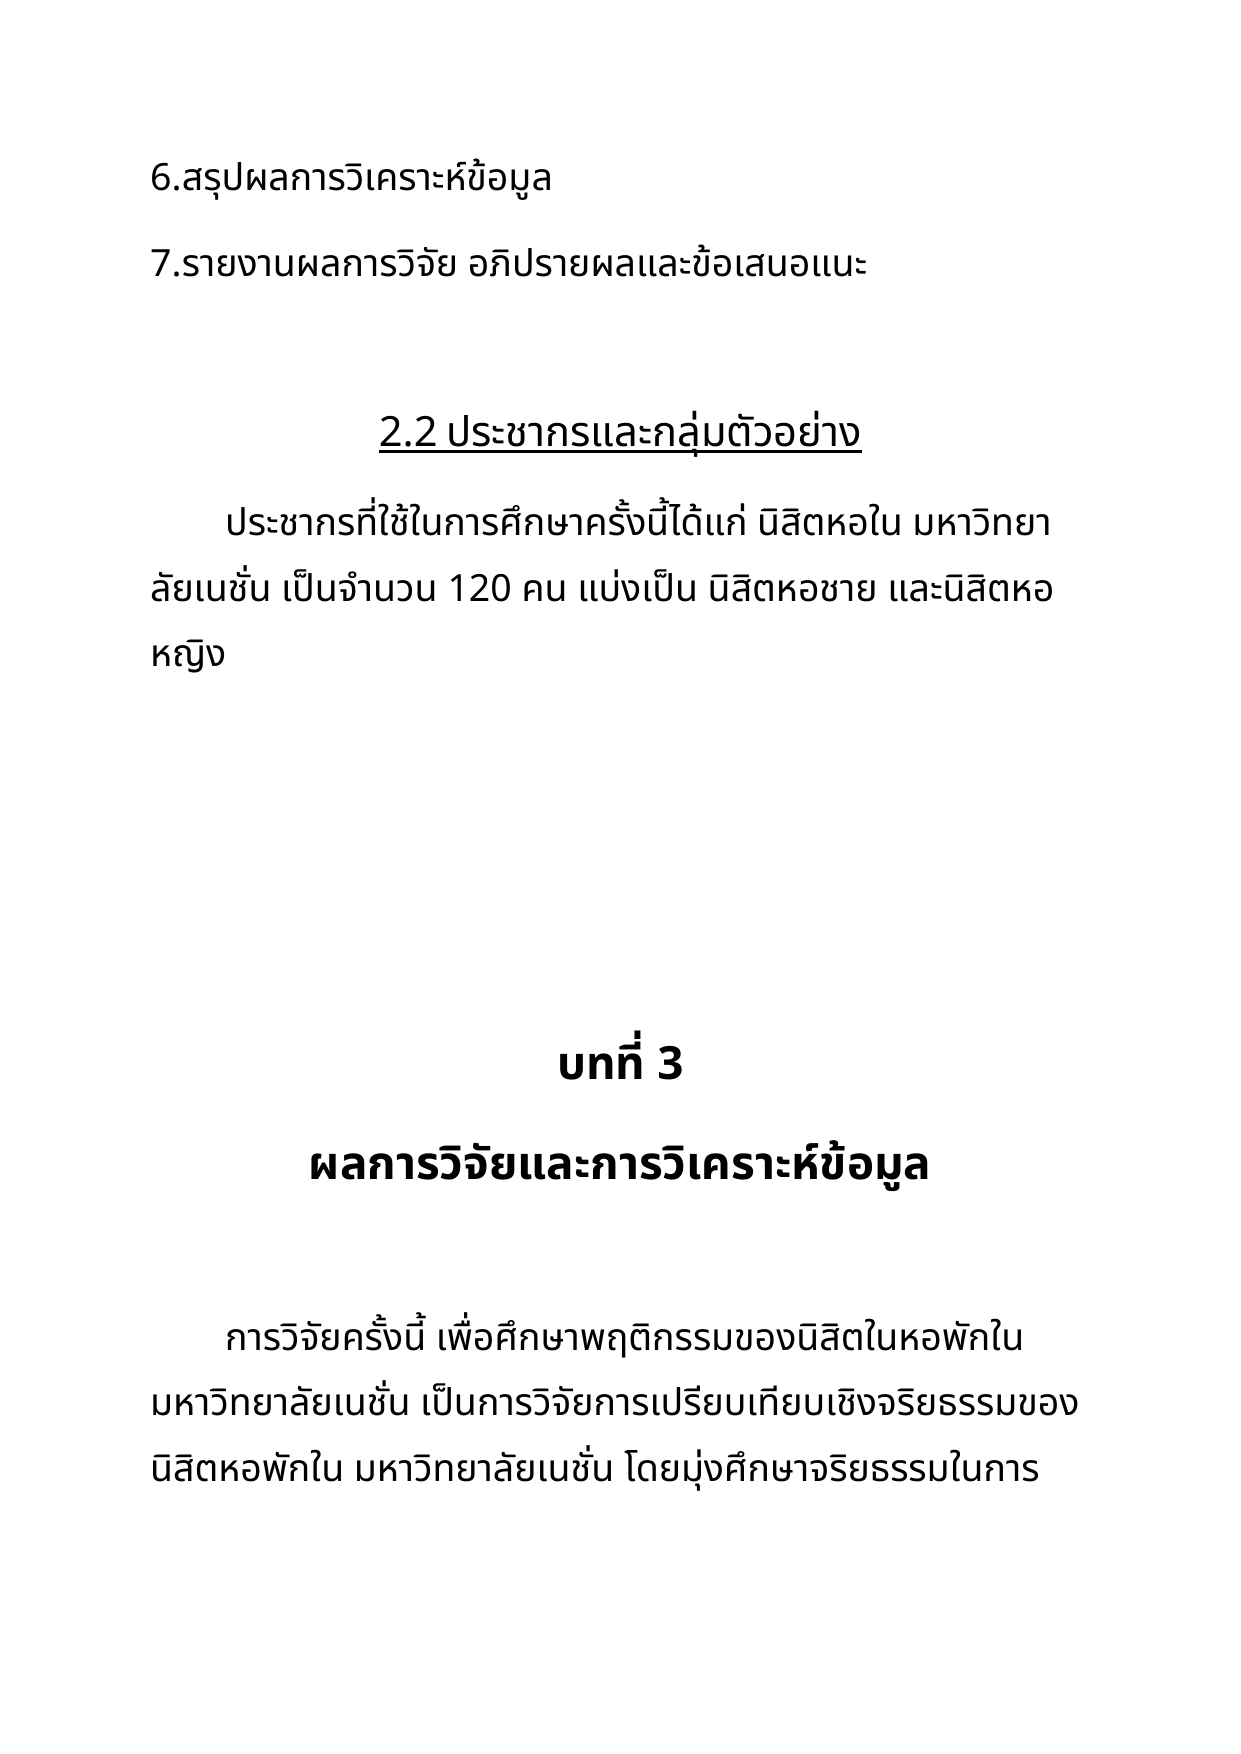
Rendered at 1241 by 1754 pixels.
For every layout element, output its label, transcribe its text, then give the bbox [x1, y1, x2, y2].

text 6.สรุปผลการวิเคราะห์ข้อมูล [150, 150, 1090, 207]
text ประชากรที่ใช้ในการศึกษาครั้งนี้ได้แก่ นิสิตหอใน มหาวิทยาลัยเนชั่น เป็นจำนวน 120 คน แบ่งเป็น นิสิตหอชาย และนิสิตหอหญิง [150, 496, 1090, 683]
text บทที่ 3 [150, 1030, 1090, 1100]
text 2.2ประชากรและกลุ่มตัวอย่าง [150, 402, 1090, 466]
text ผลการวิจัยและการวิเคราะห์ข้อมูล [150, 1131, 1090, 1200]
text 7.รายงานผลการวิจัย อภิปรายผลและข้อเสนอแนะ [150, 236, 1090, 293]
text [150, 1311, 1090, 1498]
